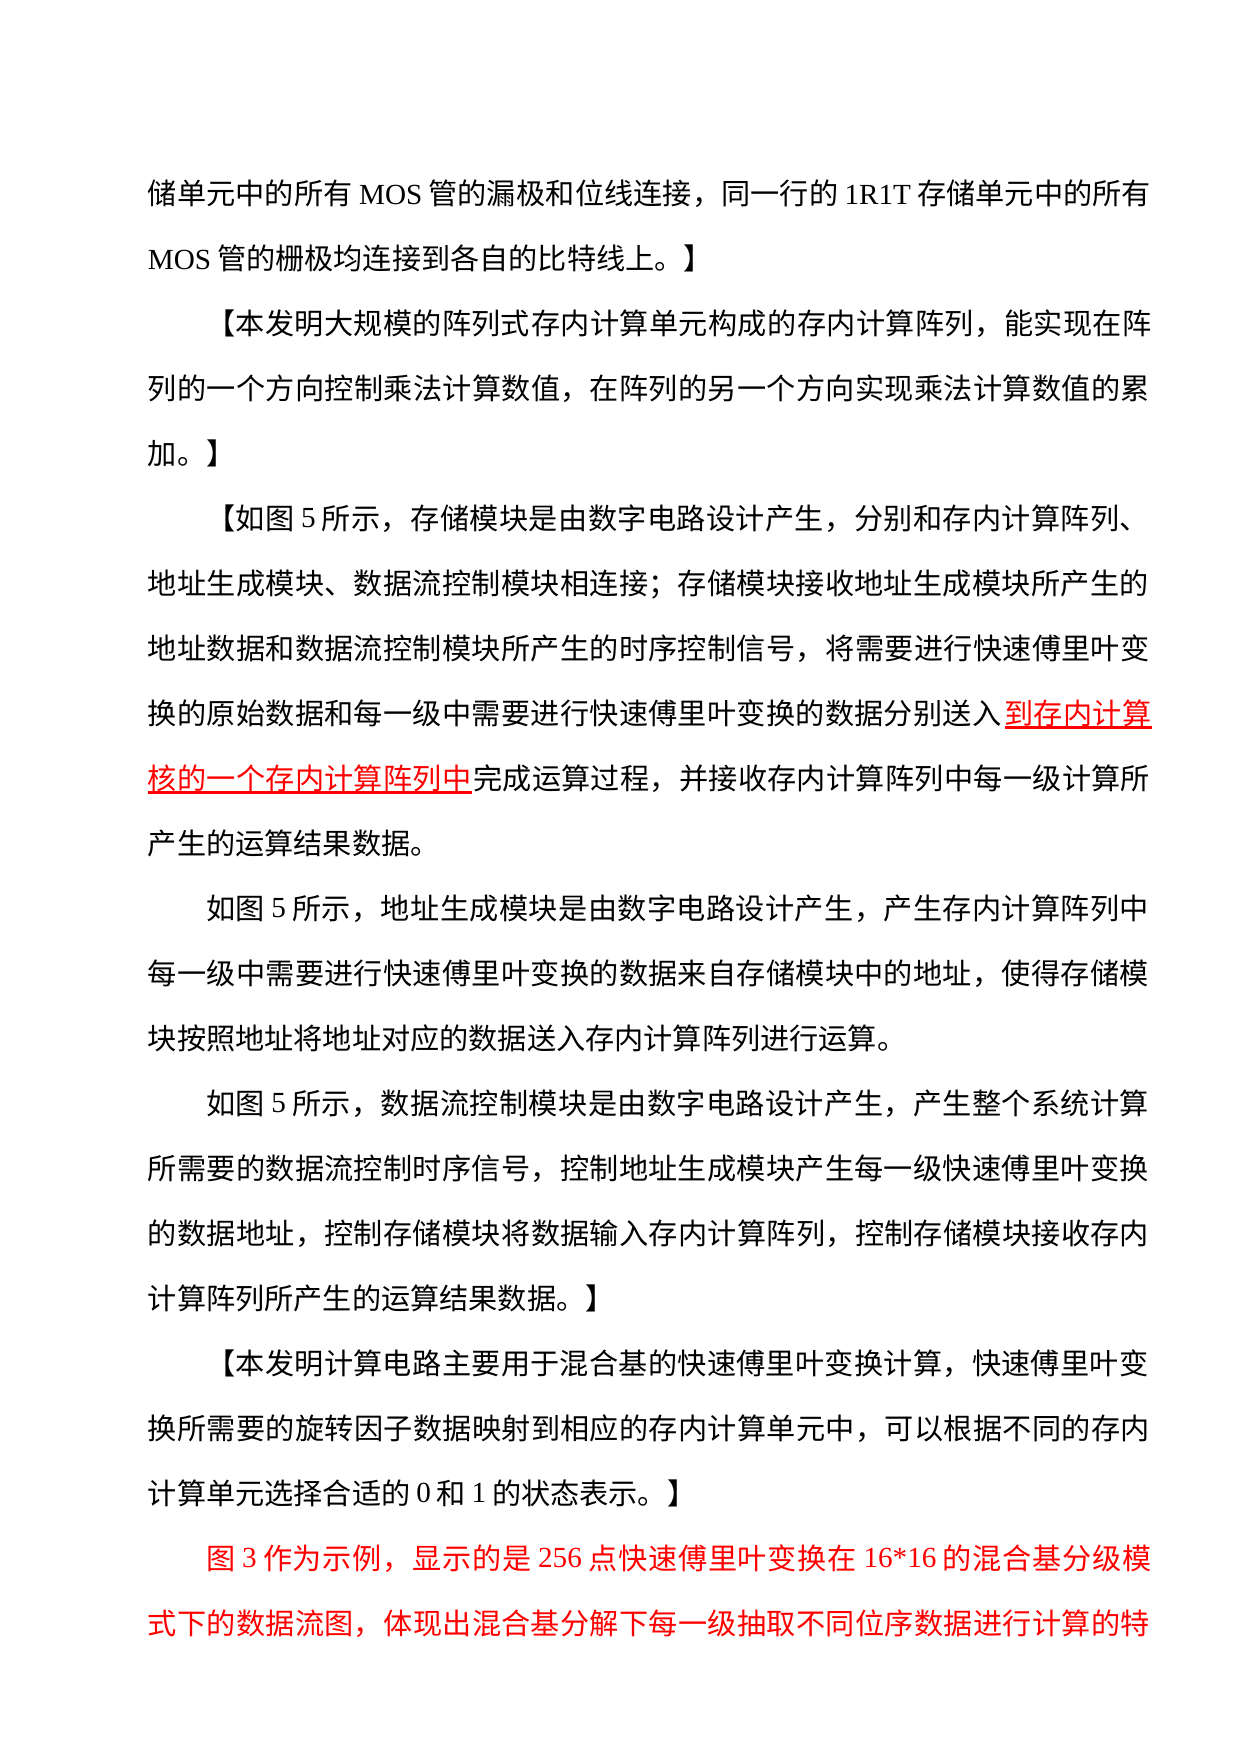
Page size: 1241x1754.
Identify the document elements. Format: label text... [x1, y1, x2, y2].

text 如图5所示，数据流控制模块是由数字电路设计产生，产生整个系统计算所需要的数据流控制时序信号，控制地址生成模块产生每一级快速傅里叶变换的数据地址，控制存储模块将数据输入存内计算阵列，控制存储模块接收存内计算阵列所产生的运算结果数据。】 [148, 1069, 1152, 1329]
text 【如图5所示，存储模块是由数字电路设计产生，分别和存内计算阵列、地址生成模块、数据流控制模块相连接；存储模块接收地址生成模块所产生的地址数据和数据流控制模块所产生的时序控制信号，将需要进行快速傅里叶变换的原始数据和每一级中需要进行快速傅里叶变换的数据分别送入到存内计算核的一个存内计算阵列中完成运算过程，并接收存内计算阵列中每一级计算所产生的运算结果数据。 [148, 484, 1152, 874]
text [148, 159, 1152, 289]
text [148, 1524, 1152, 1654]
text 【本发明大规模的阵列式存内计算单元构成的存内计算阵列，能实现在阵列的一个方向控制乘法计算数值，在阵列的另一个方向实现乘法计算数值的累加。】 [148, 289, 1152, 484]
text 【本发明计算电路主要用于混合基的快速傅里叶变换计算，快速傅里叶变换所需要的旋转因子数据映射到相应的存内计算单元中，可以根据不同的存内计算单元选择合适的0和1的状态表示。】 [148, 1329, 1152, 1524]
text 如图5所示，地址生成模块是由数字电路设计产生，产生存内计算阵列中每一级中需要进行快速傅里叶变换的数据来自存储模块中的地址，使得存储模块按照地址将地址对应的数据送入存内计算阵列进行运算。 [148, 874, 1152, 1069]
